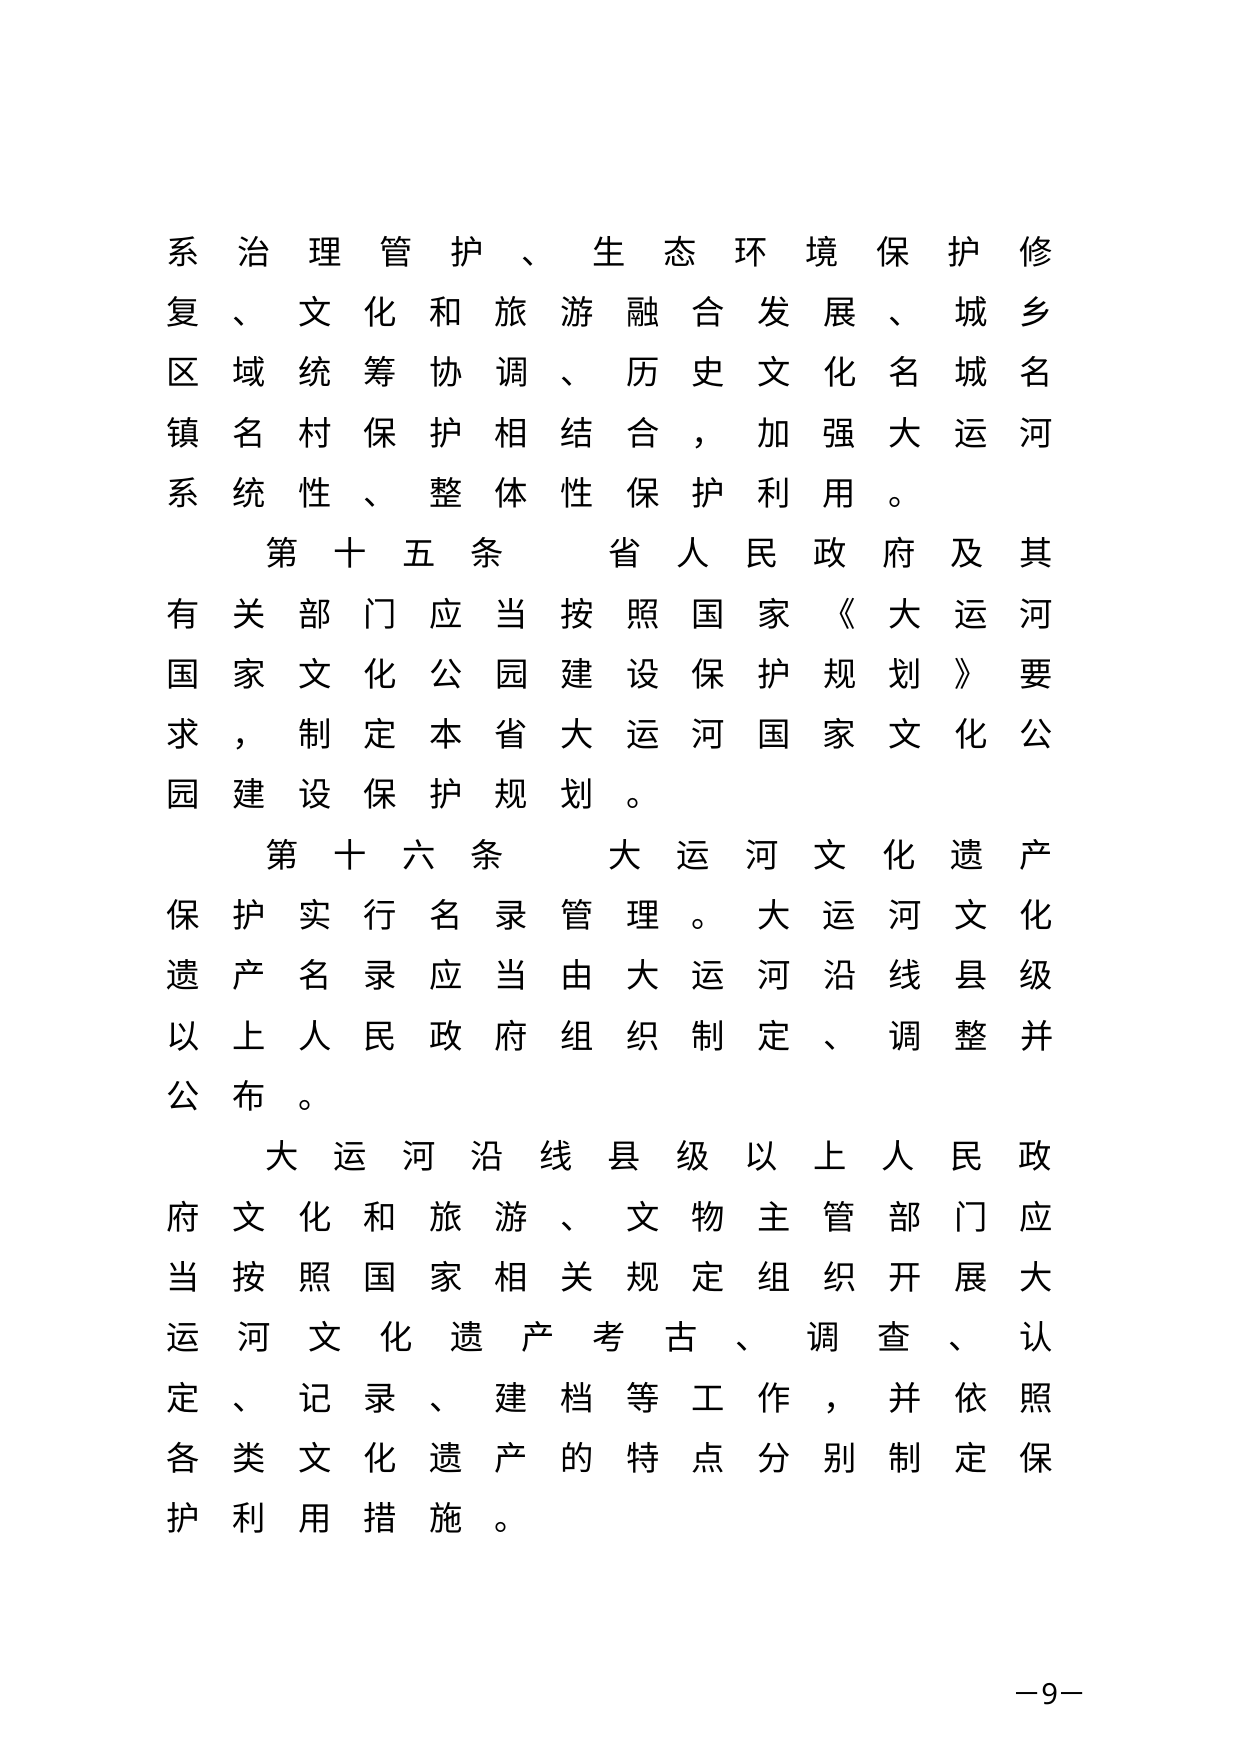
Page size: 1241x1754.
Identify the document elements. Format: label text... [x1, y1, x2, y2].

text 大运河沿线县级以上人民政府文化和旅游、文物主管部门应当按照国家相关规定组织开展大运河文化遗产考古、调查、认定、记录、建档等工作，并依照各类文化遗产的特点分别制定保护利用措施。 [167, 1124, 1085, 1546]
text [167, 219, 1085, 521]
text 第十六条 大运河文化遗产保护实行名录管理。大运河文化遗产名录应当由大运河沿线县级以上人民政府组织制定、调整并公布。 [167, 822, 1085, 1124]
text 第十五条 省人民政府及其有关部门应当按照国家《大运河国家文化公园建设保护规划》要求，制定本省大运河国家文化公园建设保护规划。 [167, 521, 1085, 822]
